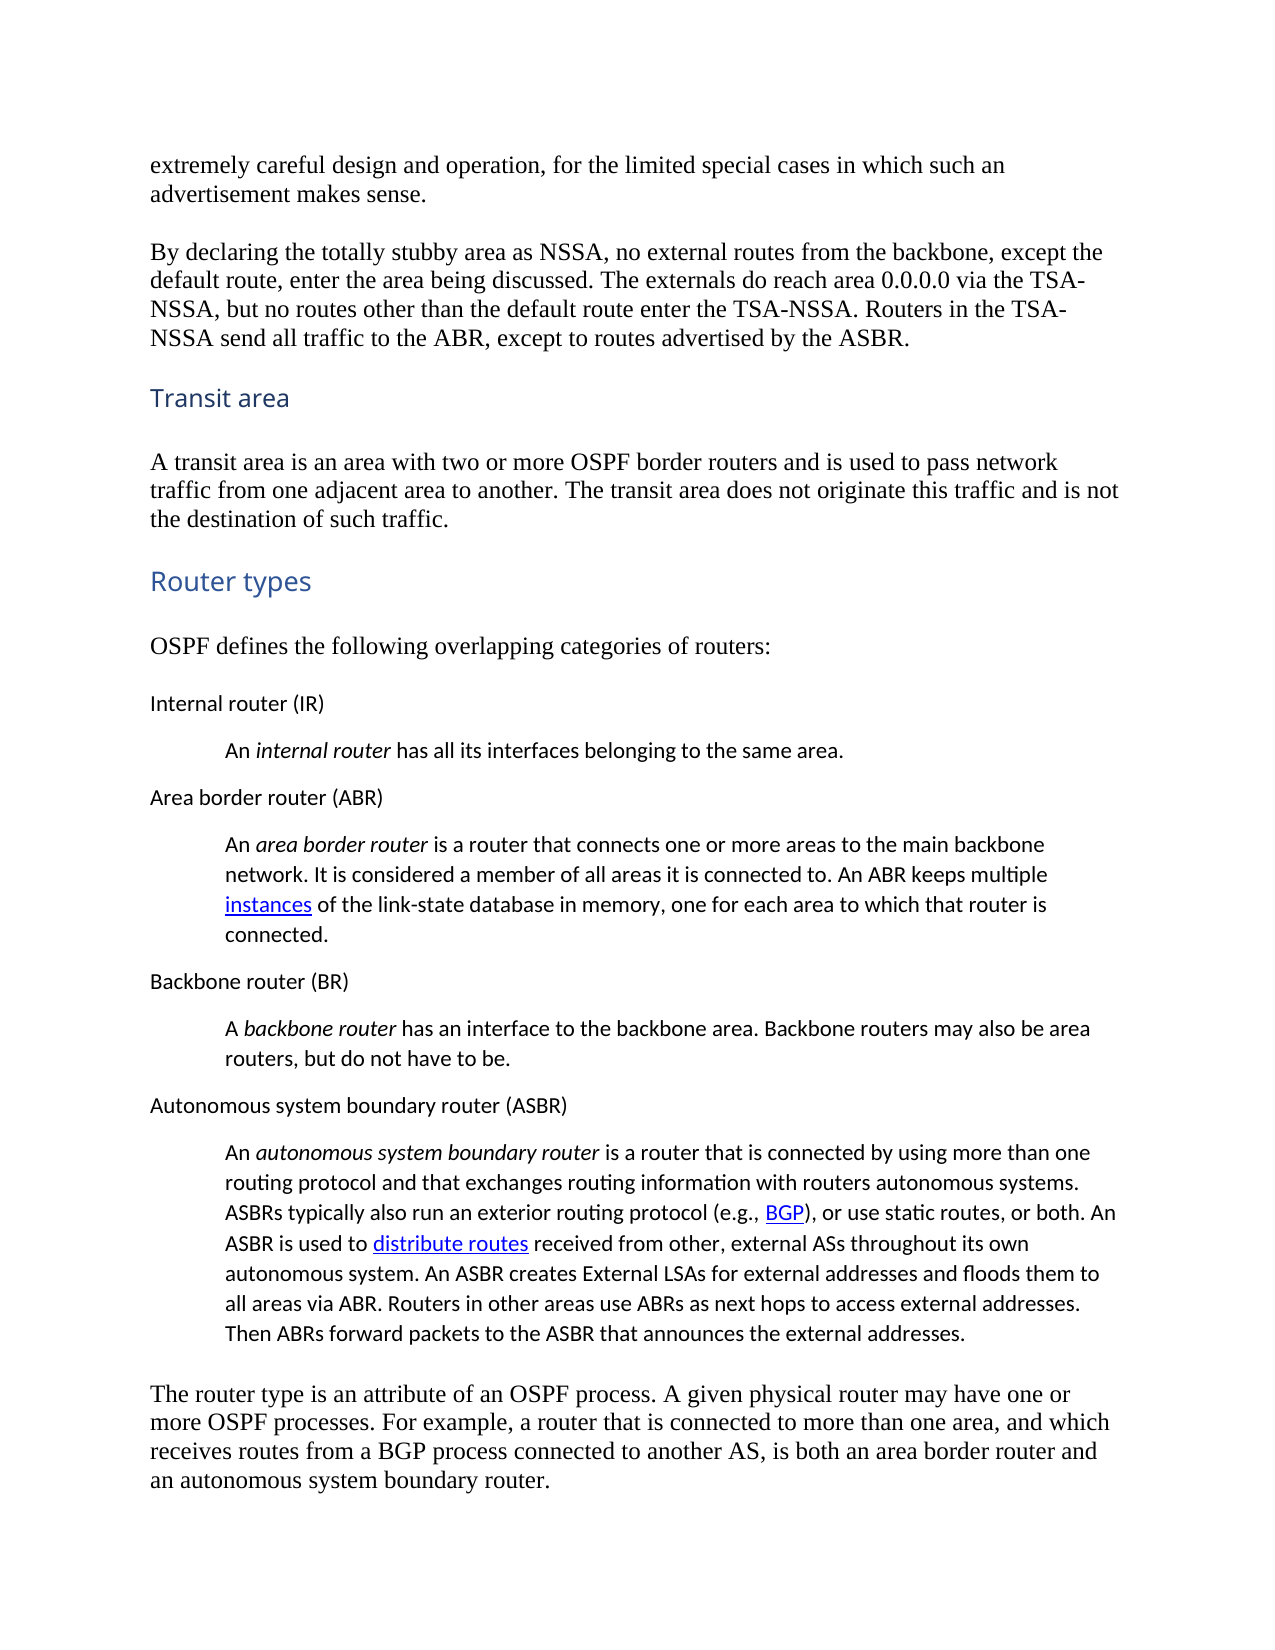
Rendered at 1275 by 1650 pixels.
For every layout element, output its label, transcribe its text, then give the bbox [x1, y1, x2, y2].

subtitle Router types [150, 562, 1125, 599]
text An autonomous system boundary router is a router that is connected by using more than one routing protocol and that exchanges routing information with routers autonomous systems. ASBRs typically also run an exterior routing protocol (e.g., BGP), or use static routes, or both. An ASBR is used to distribute routes received from other, external ASs throughout its own autonomous system. An ASBR creates External LSAs for external addresses and floods them to all areas via ABR. Routers in other areas use ABRs as next hops to access external addresses. Then ABRs forward packets to the ASBR that announces the external addresses. [225, 1138, 1125, 1347]
text Autonomous system boundary router (ASBR) [150, 1091, 1125, 1119]
text A backbone router has an interface to the backbone area. Backbone routers may also be area routers, but do not have to be. [225, 1014, 1125, 1072]
text Backbone router (BR) [150, 967, 1125, 995]
text By declaring the totally stubby area as NSSA, no external routes from the backbone, except the default route, enter the area being discussed. The externals do reach area 0.0.0.0 via the TSA-NSSA, but no routes other than the default route enter the TSA-NSSA. Routers in the TSA-NSSA send all traffic to the ABR, except to routes advertised by the ASBR. [150, 237, 1125, 352]
text A transit area is an area with two or more OSPF border routers and is used to pass network traffic from one adjacent area to another. The transit area does not originate this traffic and is not the destination of such traffic. [150, 447, 1125, 533]
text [150, 150, 1125, 207]
subtitle Transit area [150, 381, 1125, 415]
text Area border router (ABR) [150, 783, 1125, 811]
text An area border router is a router that connects one or more areas to the main backbone network. It is considered a member of all areas it is connected to. An ABR keeps multiple instances of the link-state database in memory, one for each area to which that router is connected. [225, 830, 1125, 948]
text Internal router (IR) [150, 689, 1125, 717]
text OSPF defines the following overlapping categories of routers: [150, 631, 1125, 660]
text The router type is an attribute of an OSPF process. A given physical router may have one or more OSPF processes. For example, a router that is connected to more than one area, and which receives routes from a BGP process connected to another AS, is both an area border router and an autonomous system boundary router. [150, 1379, 1125, 1494]
text An internal router has all its interfaces belonging to the same area. [225, 736, 1125, 764]
